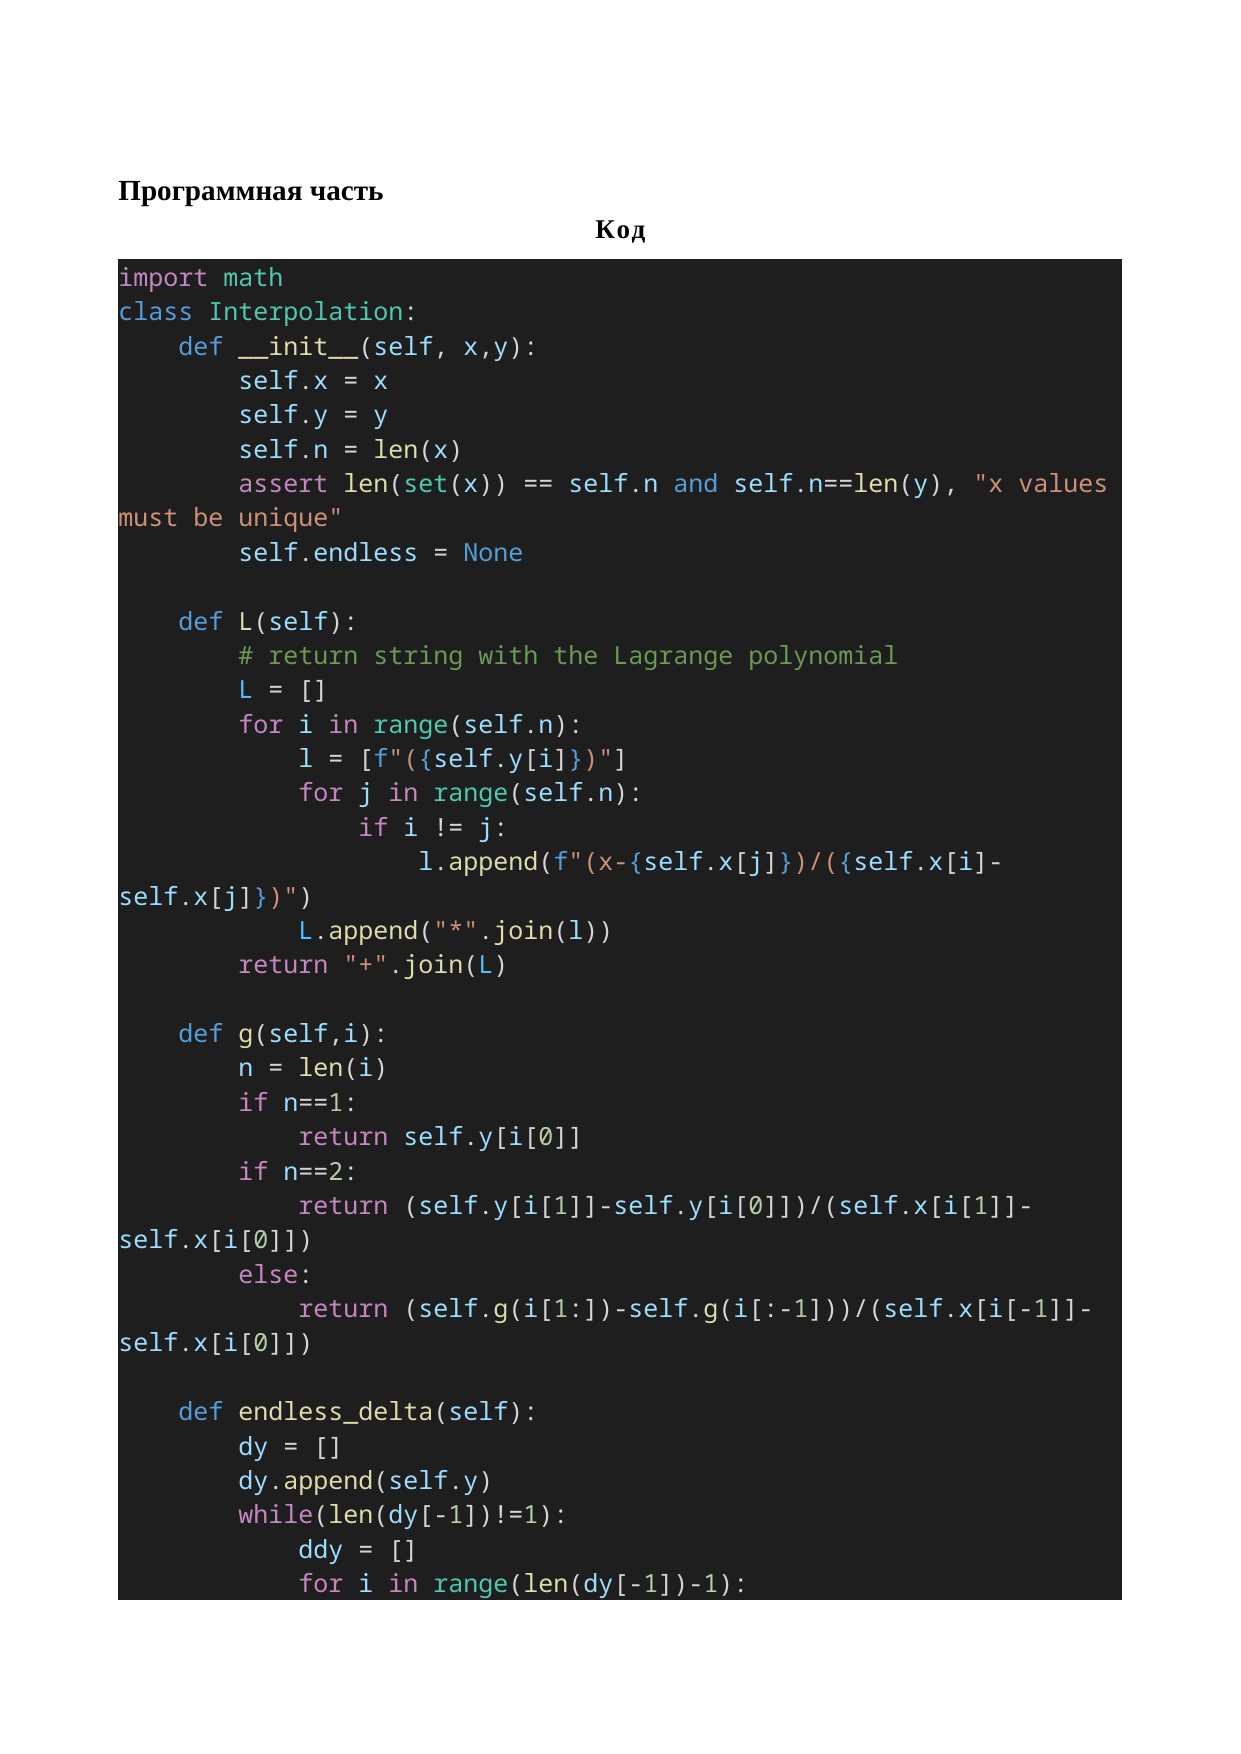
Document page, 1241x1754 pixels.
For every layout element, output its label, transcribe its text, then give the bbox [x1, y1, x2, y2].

text self.n = len(x) [118, 431, 1122, 465]
text dy.append(self.y) [118, 1462, 1122, 1497]
text for j in range(self.n): [118, 775, 1122, 809]
text L = [] [118, 672, 1122, 706]
text # return string with the Lagrange polynomial [118, 637, 1122, 672]
text def g(self,i): [118, 1015, 1122, 1050]
text if n==2: [118, 1153, 1122, 1187]
text for i in range(len(dy[-1])-1): [118, 1565, 1122, 1600]
text l = [f"({self.y[i]})"] [118, 740, 1122, 775]
text self.y = y [118, 397, 1122, 431]
subtitle Программная часть [118, 173, 1122, 206]
text import math [118, 259, 1122, 293]
text return (self.y[i[1]]-self.y[i[0]])/(self.x[i[1]]-self.x[i[0]]) [118, 1187, 1122, 1256]
text dy = [] [118, 1428, 1122, 1462]
text ddy = [] [118, 1531, 1122, 1565]
text n = len(i) [118, 1050, 1122, 1084]
text assert len(set(x)) == self.n and self.n==len(y), "x values must be unique" [118, 465, 1122, 534]
text while(len(dy[-1])!=1): [118, 1497, 1122, 1531]
text if n==1: [118, 1084, 1122, 1118]
text l.append(f"(x-{self.x[j]})/({self.x[i]-self.x[j]})") [118, 843, 1122, 912]
text def __init__(self, x,y): [118, 328, 1122, 362]
text self.endless = None [118, 534, 1122, 568]
text def endless_delta(self): [118, 1393, 1122, 1428]
text L.append("*".join(l)) [118, 912, 1122, 947]
text else: [118, 1256, 1122, 1290]
text return self.y[i[0]] [118, 1118, 1122, 1153]
text def L(self): [118, 603, 1122, 637]
text return (self.g(i[1:])-self.g(i[:-1]))/(self.x[i[-1]]-self.x[i[0]]) [118, 1290, 1122, 1359]
subtitle Код [118, 213, 1122, 244]
text for i in range(self.n): [118, 706, 1122, 740]
text class Interpolation: [118, 293, 1122, 328]
text if i != j: [118, 809, 1122, 843]
text return "+".join(L) [118, 947, 1122, 981]
text self.x = x [118, 362, 1122, 397]
